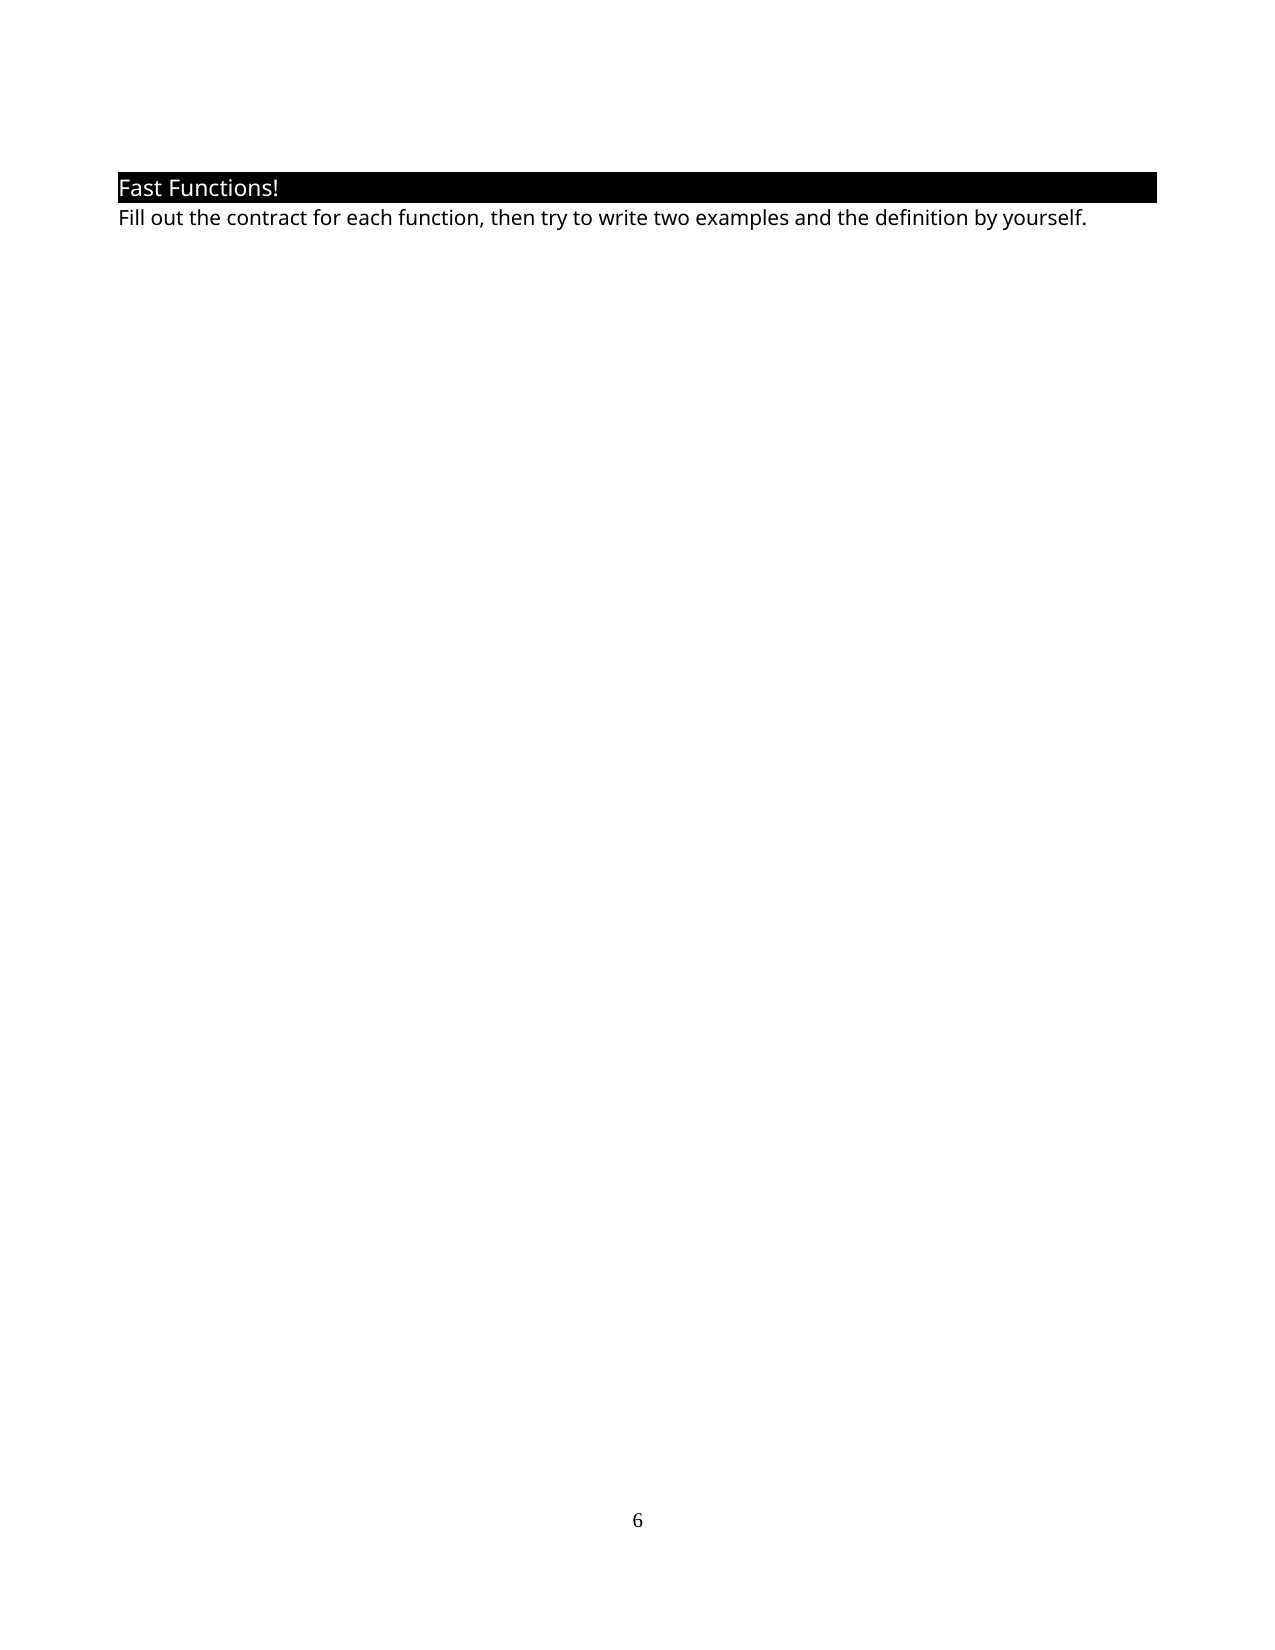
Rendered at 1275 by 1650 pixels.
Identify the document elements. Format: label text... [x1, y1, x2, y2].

text Fill out the contract for each function, then try to write two examples and the definition by yourself. [118, 203, 1157, 232]
subtitle Fast Functions! [118, 172, 1157, 203]
